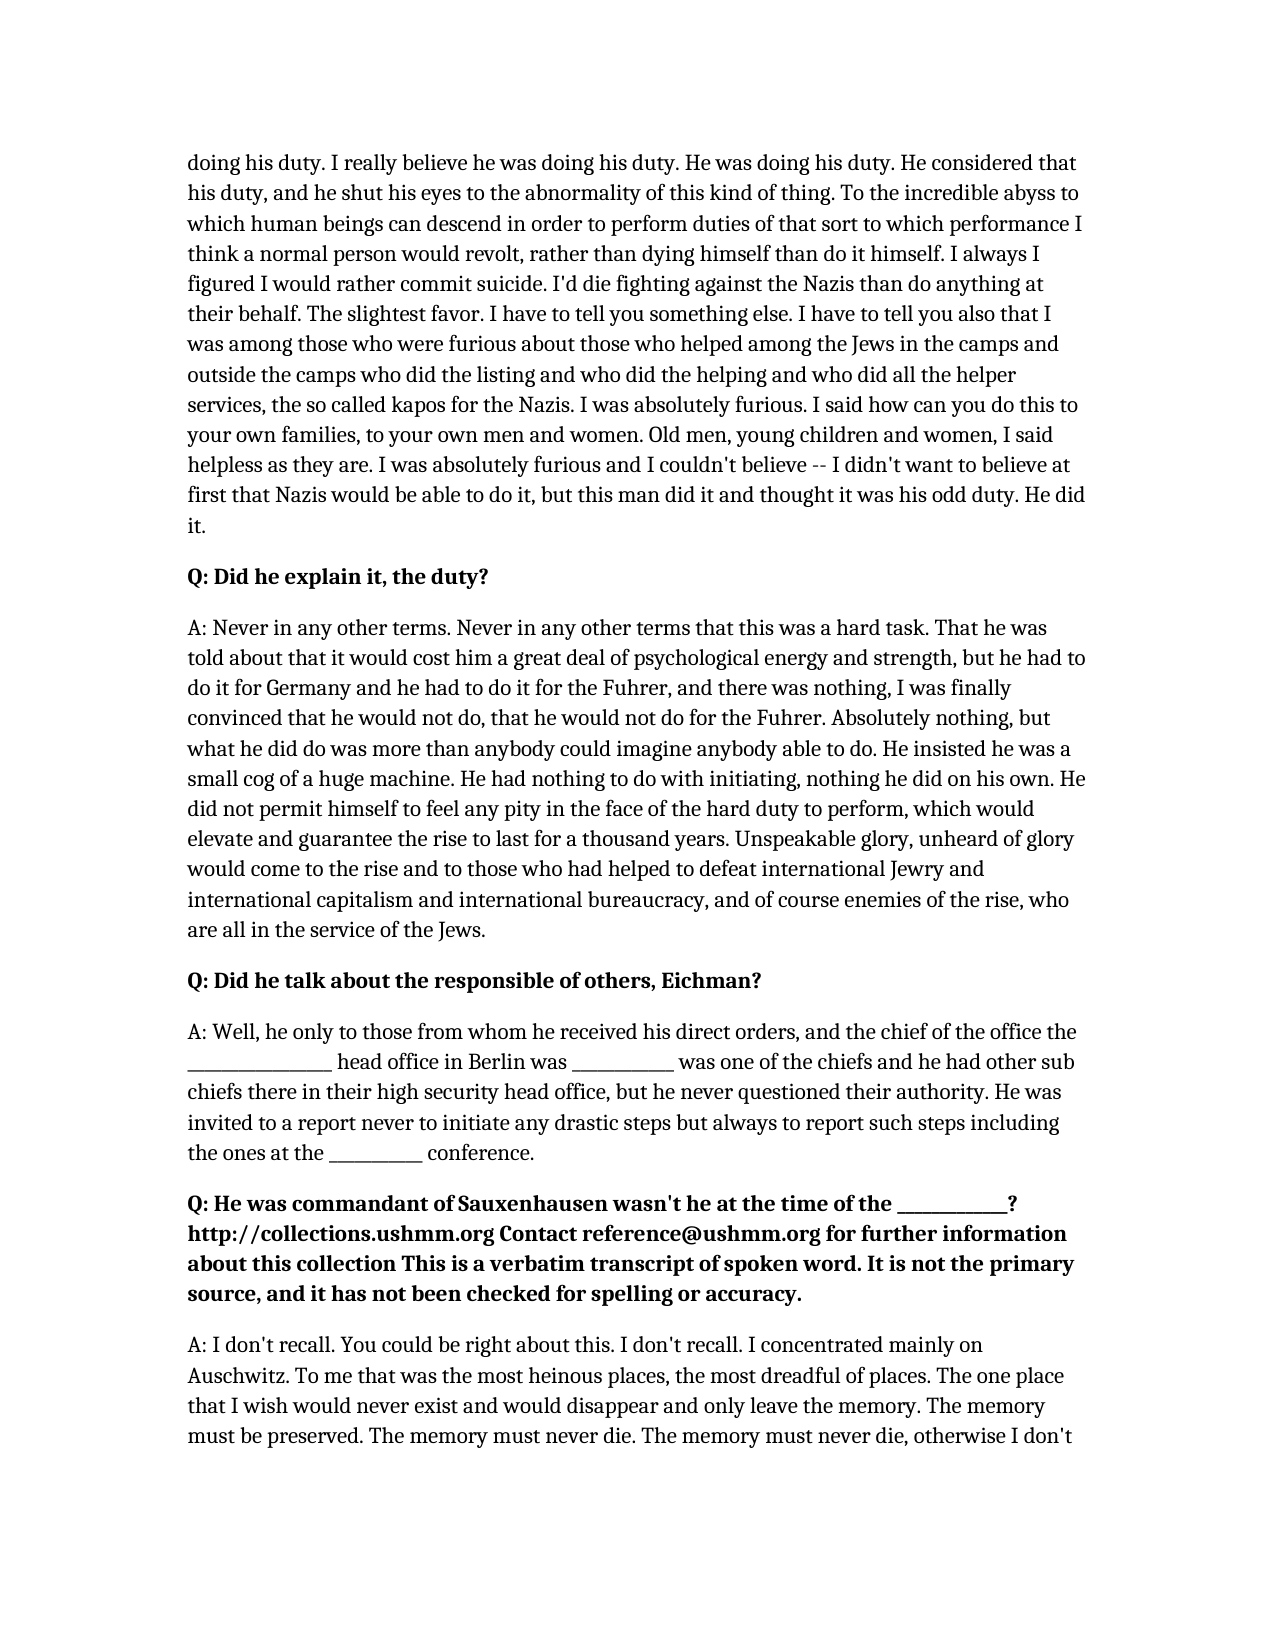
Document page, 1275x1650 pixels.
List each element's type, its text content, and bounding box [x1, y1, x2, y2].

text Q: Did he explain it, the duty? [187, 563, 1087, 590]
text Q: Did he talk about the responsible of others, Eichman? [187, 968, 1087, 994]
text A: Well, he only to those from whom he received his direct orders, and the chief of the office the _________________ head office in Berlin was ____________ was one of the chiefs and he had other sub chiefs there in their high security head office, but he never questioned their authority. He was invited to a report never to initiate any drastic steps but always to report such steps including the ones at the ___________ conference. [187, 1019, 1087, 1166]
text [187, 1332, 1087, 1449]
text A: Never in any other terms. Never in any other terms that this was a hard task. That he was told about that it would cost him a great deal of psychological energy and strength, but he had to do it for Germany and he had to do it for the Fuhrer, and there was nothing, I was finally convinced that he would not do, that he would not do for the Fuhrer. Absolutely nothing, but what he did do was more than anybody could imagine anybody able to do. He insisted he was a small cog of a huge machine. He had nothing to do with initiating, nothing he did on his own. He did not permit himself to feel any pity in the face of the hard duty to perform, which would elevate and guarantee the rise to last for a thousand years. Unspeakable glory, unheard of glory would come to the rise and to those who had helped to defeat international Jewry and international capitalism and international bureaucracy, and of course enemies of the rise, who are all in the service of the Jews. [187, 614, 1087, 943]
text Q: He was commandant of Sauxenhausen wasn't he at the time of the _____________? http://collections.ushmm.org Contact reference@ushmm.org for further information about this collection This is a verbatim transcript of spoken word. It is not the primary source, and it has not been checked for spelling or accuracy. [187, 1191, 1087, 1308]
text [187, 150, 1087, 539]
